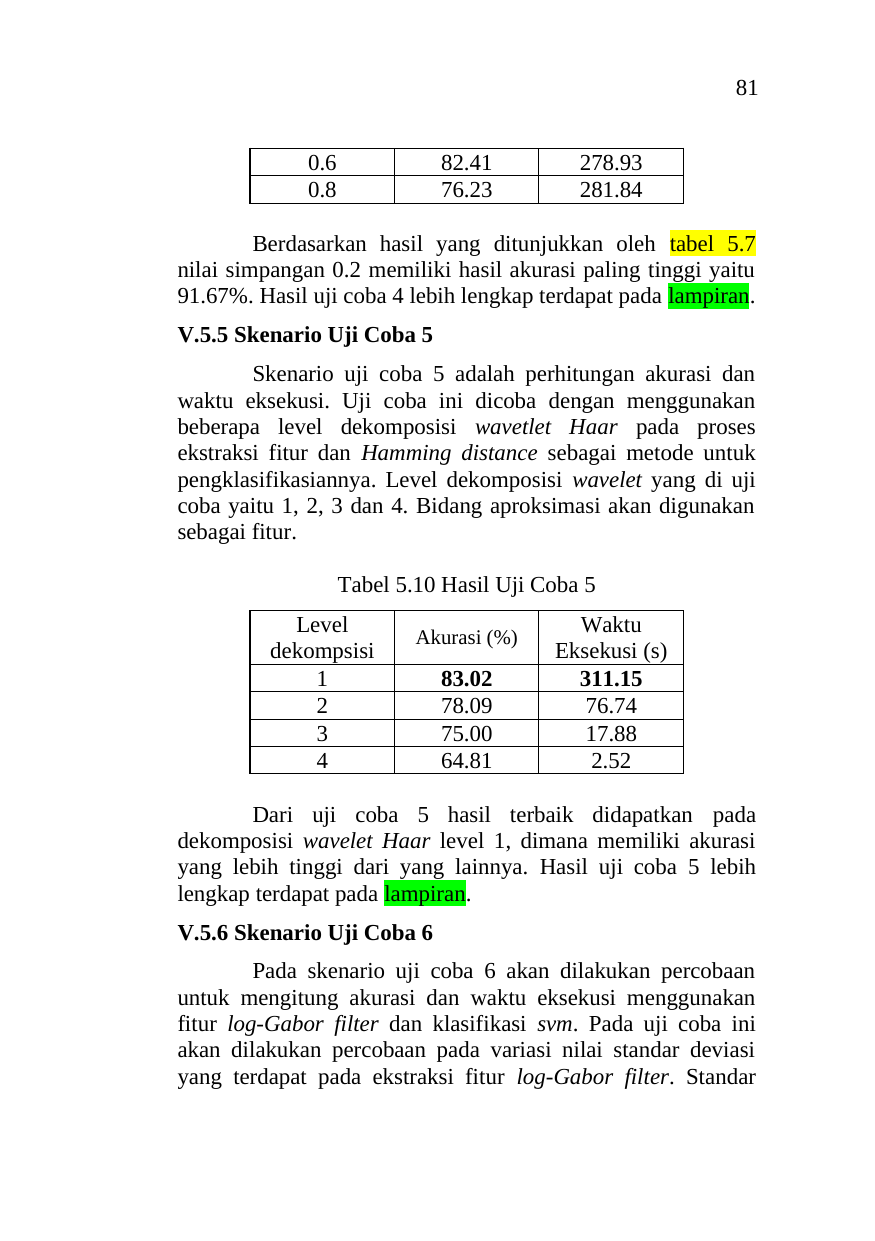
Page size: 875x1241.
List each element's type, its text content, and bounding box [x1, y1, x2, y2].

table_cell 0.6 [251, 149, 394, 175]
table_cell 64.81 [395, 747, 538, 773]
table_cell 311.15 [539, 665, 683, 691]
subtitle Skenario Uji Coba 6 [177, 919, 756, 945]
table_cell 1 [251, 665, 394, 691]
table_cell 4 [251, 747, 394, 773]
table_cell 0.8 [251, 176, 394, 202]
table_cell 82.41 [395, 149, 538, 175]
table_cell 83.02 [395, 665, 538, 691]
table_header Waktu Eksekusi (s) [539, 611, 683, 664]
table_cell 76.74 [539, 692, 683, 718]
table_cell 78.09 [395, 692, 538, 718]
table_cell 3 [251, 720, 394, 746]
text Dari uji coba 5 hasil terbaik didapatkan pada dekomposisi wavelet Haar level 1, dimana memiliki akurasi yang lebih tinggi dari yang lainnya. Hasil uji coba 5 lebih lengkap terdapat pada lampiran. [177, 801, 756, 906]
table_cell 76.23 [395, 176, 538, 202]
text Berdasarkan hasil yang ditunjukkan oleh tabel 5.7 nilai simpangan 0.2 memiliki hasil akurasi paling tinggi yaitu 91.67%. Hasil uji coba 4 lebih lengkap terdapat pada lampiran. [177, 230, 756, 309]
table_cell 2.52 [539, 747, 683, 773]
text Skenario uji coba 5 adalah perhitungan akurasi dan waktu eksekusi. Uji coba ini dicoba dengan menggunakan beberapa level dekomposisi wavetlet Haar pada proses ekstraksi fitur dan Hamming distance sebagai metode untuk pengklasifikasiannya. Level dekomposisi wavelet yang di uji coba yaitu 1, 2, 3 dan 4. Bidang aproksimasi akan digunakan sebagai fitur. [177, 360, 756, 545]
table_cell 17.88 [539, 720, 683, 746]
table_header Akurasi (%) [395, 611, 538, 664]
table_cell 75.00 [395, 720, 538, 746]
table_cell 2 [251, 692, 394, 718]
table_cell 281.84 [539, 176, 683, 202]
table_header Level dekompsisi [251, 611, 394, 664]
table_cell 278.93 [539, 149, 683, 175]
subtitle Skenario Uji Coba 5 [177, 321, 756, 348]
